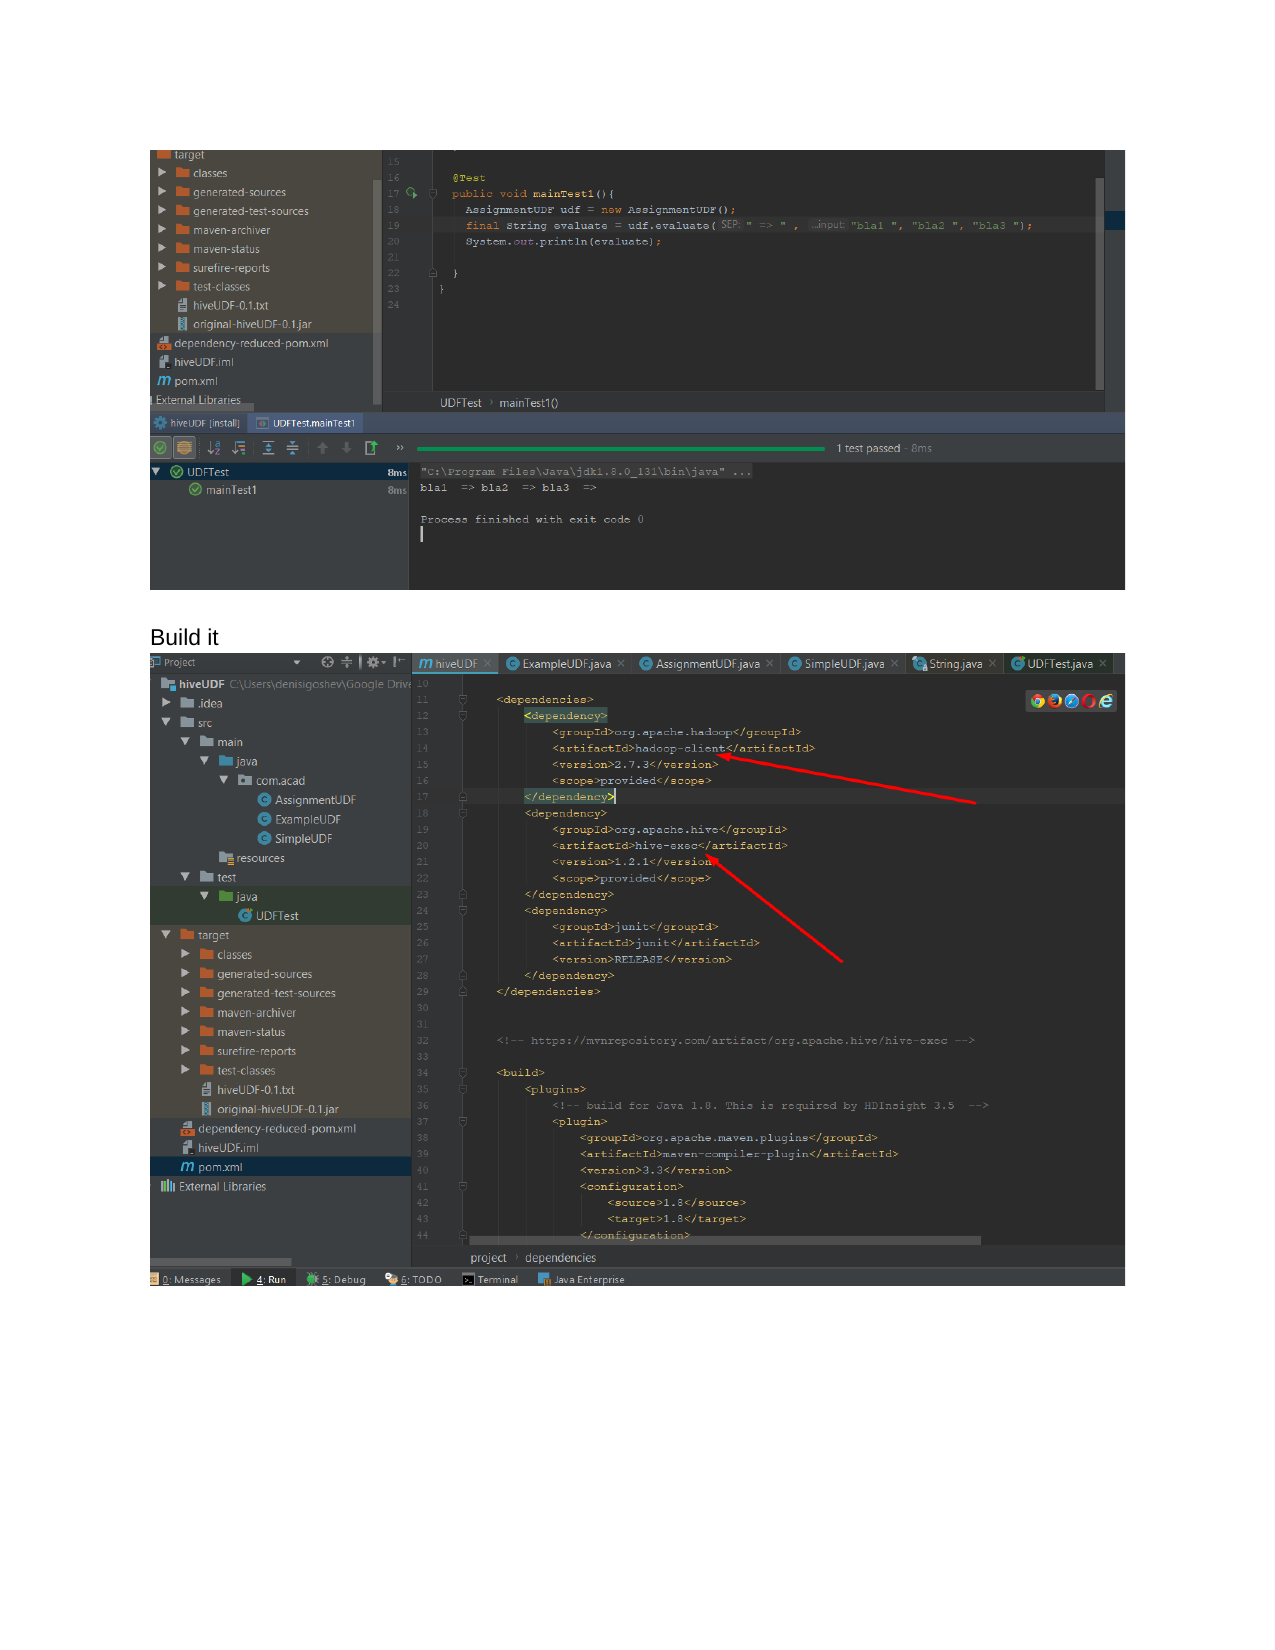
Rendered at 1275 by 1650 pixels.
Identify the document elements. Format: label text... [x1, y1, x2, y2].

text Build it [150, 624, 1125, 650]
picture [150, 653, 1125, 1286]
picture [150, 150, 1125, 590]
